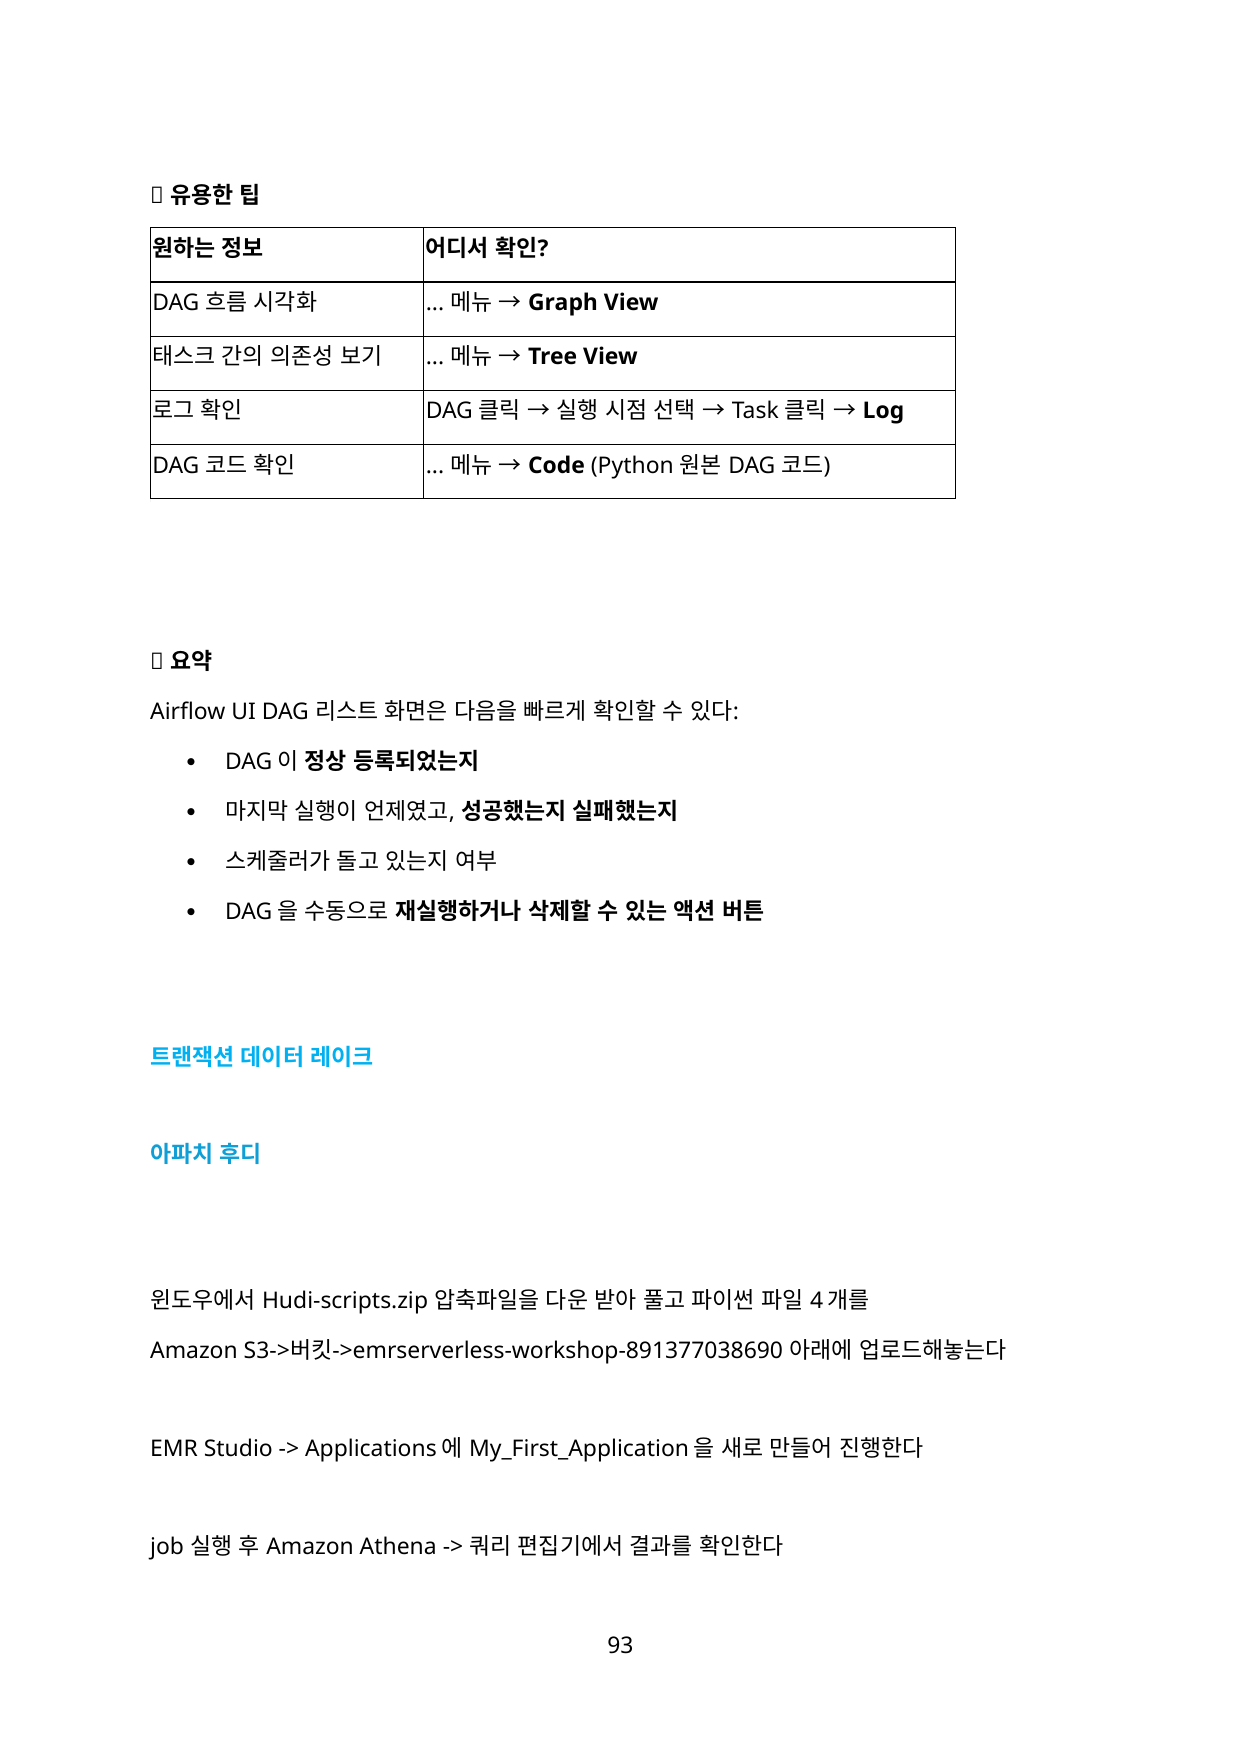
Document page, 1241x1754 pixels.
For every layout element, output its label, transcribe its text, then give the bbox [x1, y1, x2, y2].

text Amazon S3->버킷->emrserverless-workshop-891377038690 아래에 업로드해놓는다 [150, 1332, 1090, 1365]
text 윈도우에서 Hudi-scripts.zip 압축파일을 다운 받아 풀고 파이썬 파일 4개를 [150, 1282, 1090, 1315]
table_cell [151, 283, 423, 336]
text 트랜잭션 데이터 레이크 [150, 1038, 1090, 1072]
text 🧠 유용한 팁 [150, 177, 1090, 211]
text Airflow UI DAG 리스트 화면은 다음을 빠르게 확인할 수 있다: [150, 693, 1090, 726]
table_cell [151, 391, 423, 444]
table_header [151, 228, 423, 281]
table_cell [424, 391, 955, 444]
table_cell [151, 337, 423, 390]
text job 실행 후 Amazon Athena -> 쿼리 편집기에서 결과를 확인한다 [150, 1528, 1090, 1561]
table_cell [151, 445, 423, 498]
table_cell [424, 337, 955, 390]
text 아파치 후디 [150, 1136, 1090, 1169]
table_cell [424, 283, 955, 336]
list 스케줄러가 돌고 있는지 여부 [187, 843, 1090, 876]
list 마지막 실행이 언제였고, 성공했는지 실패했는지 [187, 793, 1090, 826]
list DAG이 정상 등록되었는지 [187, 743, 1090, 776]
list DAG을 수동으로 재실행하거나 삭제할 수 있는 액션 버튼 [187, 893, 1090, 926]
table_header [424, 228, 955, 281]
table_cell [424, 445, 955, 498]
text ✅ 요약 [150, 643, 1090, 676]
text EMR Studio -> Applications에 My_First_Application을 새로 만들어 진행한다 [150, 1430, 1090, 1463]
